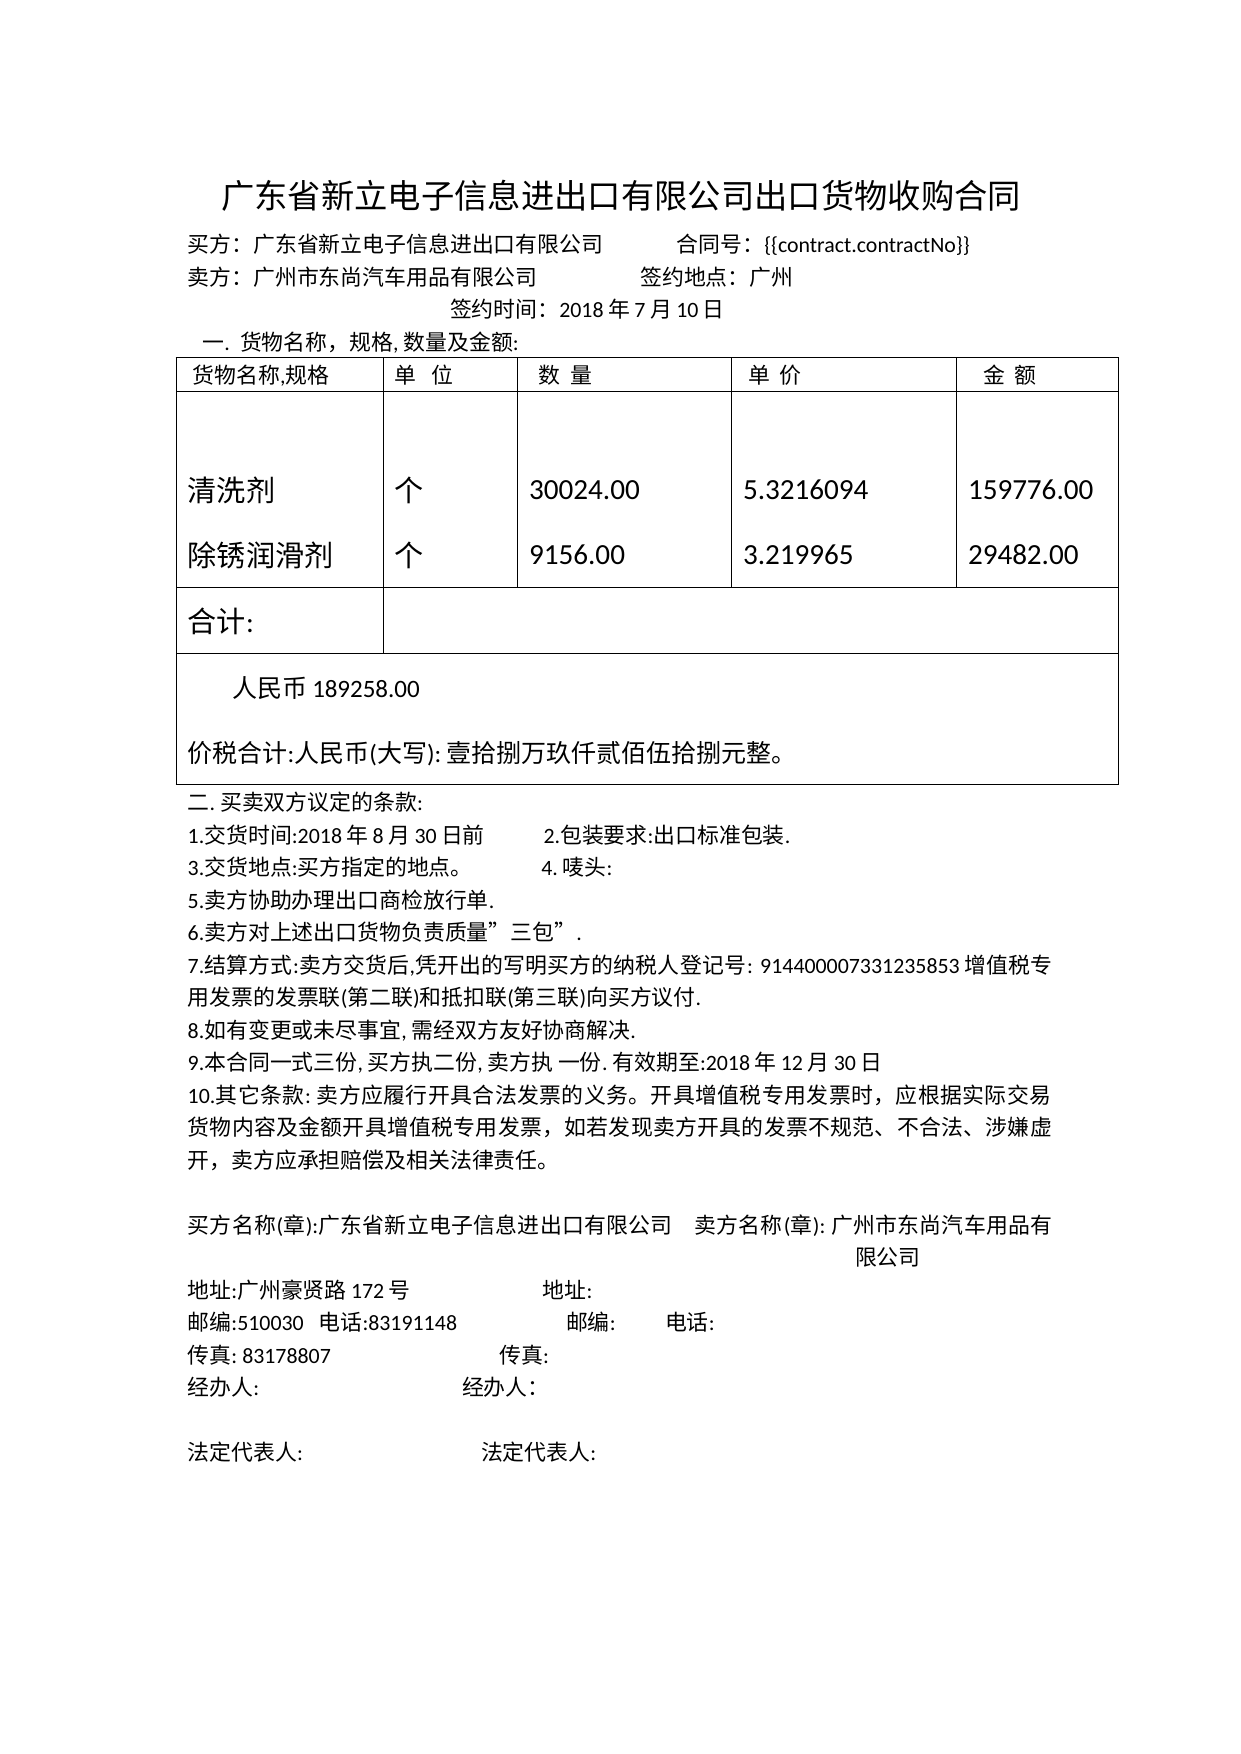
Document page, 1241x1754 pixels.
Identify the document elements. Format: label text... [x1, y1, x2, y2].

table_cell 人民币189258.00 价税合计:人民币(大写): 壹拾捌万玖仟贰佰伍拾捌元整。 [177, 654, 1118, 784]
table_header 金 额 [957, 358, 1118, 391]
text 3.交货地点:买方指定的地点。 4. 唛头: [187, 850, 1053, 882]
text 广东省新立电子信息进出口有限公司出口货物收购合同 [187, 162, 1053, 227]
table_cell 清洗剂 除锈润滑剂 [177, 392, 383, 587]
text 买方：广东省新立电子信息进出口有限公司 合同号：{{contract.contractNo}} [187, 227, 1053, 259]
text 卖方：广州市东尚汽车用品有限公司 签约地点：广州 [187, 259, 1053, 292]
text 二. 买卖双方议定的条款: [187, 785, 1053, 817]
text 签约时间：2018年7月10日 [187, 292, 1053, 324]
table_cell 159776.00 29482.00 [957, 392, 1118, 587]
text 8.如有变更或未尽事宜, 需经双方友好协商解决. [187, 1012, 1053, 1045]
table_cell 个 个 [384, 392, 517, 587]
table_header 单 位 [384, 358, 517, 391]
table_header 单 价 [732, 358, 956, 391]
list 货物名称，规格, 数量及金额: [202, 324, 1053, 357]
text 传真: 83178807 传真: [187, 1337, 1053, 1370]
text 经办人: 经办人： [187, 1370, 1053, 1402]
table_cell 5.3216094 3.219965 [732, 392, 956, 587]
table_cell 30024.00 9156.00 [518, 392, 731, 587]
text 法定代表人: 法定代表人: [187, 1435, 1053, 1467]
table_header 数 量 [518, 358, 731, 391]
text 10.其它条款: 卖方应履行开具合法发票的义务。开具增值税专用发票时，应根据实际交易货物内容及金额开具增值税专用发票，如若发现卖方开具的发票不规范、不合法、涉嫌虚开，卖方应承担赔偿及相关法律责任。 [187, 1077, 1053, 1175]
table_cell [384, 588, 1118, 653]
text 1.交货时间:2018年8月30日前 2.包装要求:出口标准包装. [187, 817, 1053, 850]
text 9.本合同一式三份, 买方执二份, 卖方执 一份. 有效期至:2018年12月30日 [187, 1045, 1053, 1077]
text 买方名称(章):广东省新立电子信息进出口有限公司 卖方名称(章): 广州市东尚汽车用品有限公司 [187, 1207, 1053, 1272]
table_cell 合计: [177, 588, 383, 653]
text 5.卖方协助办理出口商检放行单. [187, 882, 1053, 915]
text 邮编:510030 电话:83191148 邮编: 电话: [187, 1305, 1053, 1337]
text 7.结算方式:卖方交货后,凭开出的写明买方的纳税人登记号: 914400007331235853增值税专用发票的发票联(第二联)和抵扣联(第三联)向买方议付. [187, 947, 1053, 1012]
text 地址:广州豪贤路172号 地址: [187, 1272, 1053, 1305]
text 6.卖方对上述出口货物负责质量”三包”. [187, 915, 1053, 947]
table_header 货物名称,规格 [177, 358, 383, 391]
